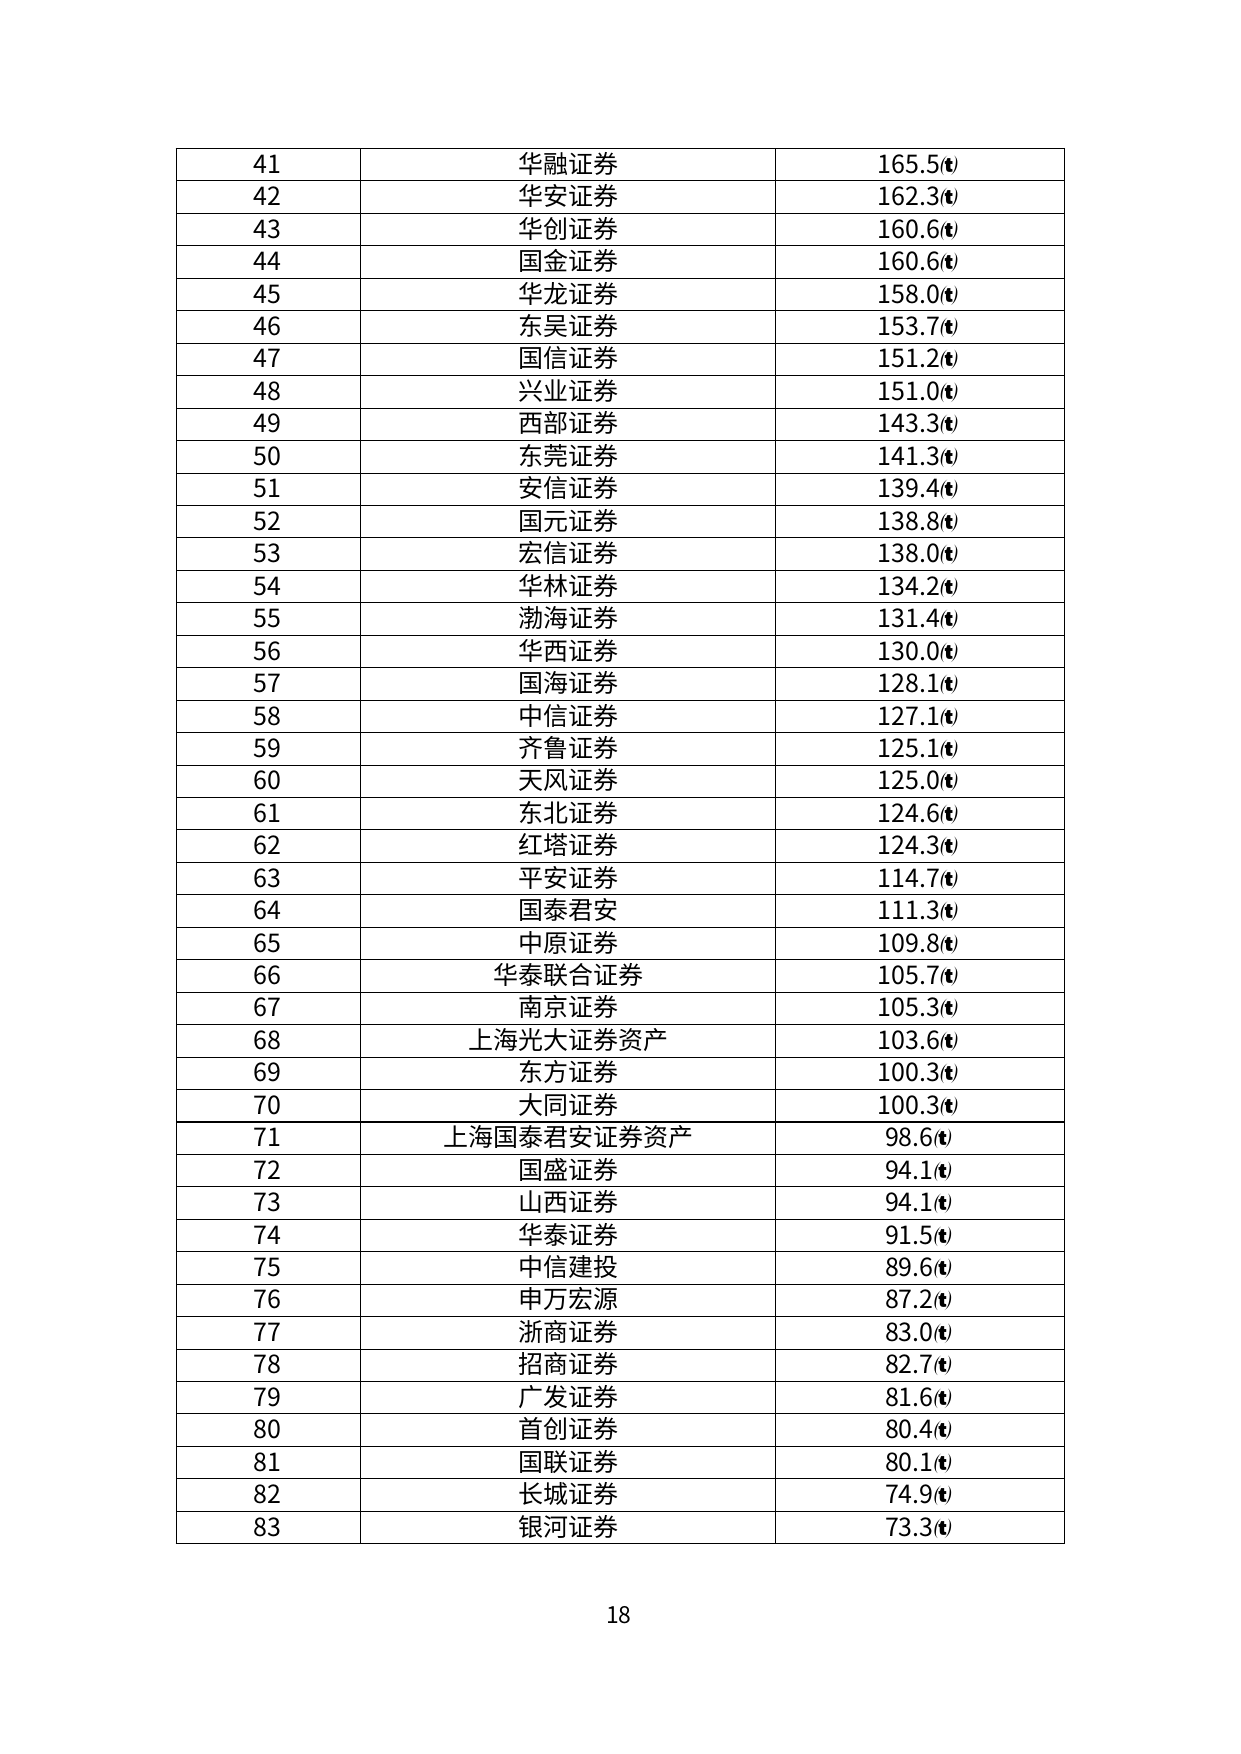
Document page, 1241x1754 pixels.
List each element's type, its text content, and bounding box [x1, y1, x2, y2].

table_cell 华创证券 [361, 214, 775, 245]
table_cell 124.3 [776, 830, 1064, 862]
table_header 165.5 [776, 149, 1064, 180]
table_cell 平安证券 [361, 863, 775, 894]
table_cell 66 [177, 960, 360, 992]
table_cell 98.6 [776, 1123, 1064, 1154]
table_cell 西部证券 [361, 409, 775, 440]
table_cell 59 [177, 733, 360, 764]
table_cell 天风证券 [361, 766, 775, 797]
table_cell 130.0 [776, 636, 1064, 667]
table_cell 83 [177, 1512, 360, 1543]
table_cell 国联证券 [361, 1447, 775, 1478]
table_cell 83.0 [776, 1317, 1064, 1348]
table_cell 138.8 [776, 506, 1064, 537]
table_cell 国盛证券 [361, 1155, 775, 1186]
table_cell 80 [177, 1414, 360, 1446]
table_cell 79 [177, 1382, 360, 1413]
table_cell 国元证券 [361, 506, 775, 537]
table_cell 45 [177, 279, 360, 310]
table_cell 63 [177, 863, 360, 894]
table_cell 东吴证券 [361, 311, 775, 343]
table_cell 52 [177, 506, 360, 537]
table_cell 73 [177, 1187, 360, 1218]
table_cell 151.2 [776, 344, 1064, 375]
table_cell 143.3 [776, 409, 1064, 440]
table_cell 139.4 [776, 474, 1064, 505]
table_cell 78 [177, 1350, 360, 1381]
table_cell 华泰证券 [361, 1220, 775, 1251]
table_cell 74.9 [776, 1479, 1064, 1511]
table_cell 60 [177, 766, 360, 797]
table_cell 69 [177, 1058, 360, 1089]
table_cell 124.6 [776, 798, 1064, 829]
table_cell 华西证券 [361, 636, 775, 667]
table_cell 46 [177, 311, 360, 343]
table_cell 东北证券 [361, 798, 775, 829]
table_cell 125.0 [776, 766, 1064, 797]
table_cell 48 [177, 376, 360, 407]
table_cell 华泰联合证券 [361, 960, 775, 992]
table_cell 56 [177, 636, 360, 667]
table_cell 71 [177, 1123, 360, 1154]
table_cell 61 [177, 798, 360, 829]
table_cell 100.3 [776, 1090, 1064, 1121]
table_cell 红塔证券 [361, 830, 775, 862]
table_cell 75 [177, 1252, 360, 1283]
table_cell 109.8 [776, 928, 1064, 959]
table_cell 162.3 [776, 181, 1064, 213]
table_cell 68 [177, 1025, 360, 1057]
table_cell 南京证券 [361, 993, 775, 1024]
table_cell 50 [177, 441, 360, 472]
table_cell 160.6 [776, 246, 1064, 278]
table_cell 81 [177, 1447, 360, 1478]
table_cell 51 [177, 474, 360, 505]
table_cell 42 [177, 181, 360, 213]
table_cell 国海证券 [361, 668, 775, 700]
table_cell 首创证券 [361, 1414, 775, 1446]
table_cell 141.3 [776, 441, 1064, 472]
table_cell 兴业证券 [361, 376, 775, 407]
table_cell 73.3 [776, 1512, 1064, 1543]
table_cell 89.6 [776, 1252, 1064, 1283]
table_cell 125.1 [776, 733, 1064, 764]
table_cell 82.7 [776, 1350, 1064, 1381]
table_cell 54 [177, 571, 360, 602]
table_cell 77 [177, 1317, 360, 1348]
table_cell 57 [177, 668, 360, 700]
table_cell 中信证券 [361, 701, 775, 732]
table_header 41 [177, 149, 360, 180]
table_cell 138.0 [776, 538, 1064, 570]
table_cell 国泰君安 [361, 895, 775, 927]
table_cell 76 [177, 1285, 360, 1316]
table_cell 65 [177, 928, 360, 959]
table_cell 55 [177, 603, 360, 634]
table_cell 72 [177, 1155, 360, 1186]
table_cell 华安证券 [361, 181, 775, 213]
table_cell 160.6 [776, 214, 1064, 245]
table_cell 49 [177, 409, 360, 440]
table_cell 127.1 [776, 701, 1064, 732]
table_cell 长城证券 [361, 1479, 775, 1511]
table_cell 82 [177, 1479, 360, 1511]
table_cell 华林证券 [361, 571, 775, 602]
table_cell 47 [177, 344, 360, 375]
table_cell 94.1 [776, 1187, 1064, 1218]
table_header 华融证券 [361, 149, 775, 180]
table_cell 103.6 [776, 1025, 1064, 1057]
table_cell 浙商证券 [361, 1317, 775, 1348]
table_cell 中信建投 [361, 1252, 775, 1283]
table_cell 上海光大证券资产 [361, 1025, 775, 1057]
table_cell 招商证券 [361, 1350, 775, 1381]
table_cell 广发证券 [361, 1382, 775, 1413]
table_cell 80.1 [776, 1447, 1064, 1478]
table_cell 宏信证券 [361, 538, 775, 570]
table_cell 东莞证券 [361, 441, 775, 472]
table_cell 100.3 [776, 1058, 1064, 1089]
table_cell 67 [177, 993, 360, 1024]
table_cell 131.4 [776, 603, 1064, 634]
table_cell 东方证券 [361, 1058, 775, 1089]
table_cell 74 [177, 1220, 360, 1251]
table_cell 94.1 [776, 1155, 1064, 1186]
table_cell 111.3 [776, 895, 1064, 927]
table_cell 华龙证券 [361, 279, 775, 310]
table_cell 153.7 [776, 311, 1064, 343]
table_cell 44 [177, 246, 360, 278]
table_cell 128.1 [776, 668, 1064, 700]
table_cell 151.0 [776, 376, 1064, 407]
table_cell 62 [177, 830, 360, 862]
table_cell 70 [177, 1090, 360, 1121]
table_cell 安信证券 [361, 474, 775, 505]
table_cell 91.5 [776, 1220, 1064, 1251]
table_cell 114.7 [776, 863, 1064, 894]
table_cell 申万宏源 [361, 1285, 775, 1316]
table_cell 山西证券 [361, 1187, 775, 1218]
table_cell 134.2 [776, 571, 1064, 602]
table_cell 87.2 [776, 1285, 1064, 1316]
table_cell 齐鲁证券 [361, 733, 775, 764]
table_cell 上海国泰君安证券资产 [361, 1123, 775, 1154]
table_cell 158.0 [776, 279, 1064, 310]
table_cell 58 [177, 701, 360, 732]
table_cell 105.3 [776, 993, 1064, 1024]
table_cell 81.6 [776, 1382, 1064, 1413]
table_cell 国金证券 [361, 246, 775, 278]
table_cell 银河证券 [361, 1512, 775, 1543]
table_cell 43 [177, 214, 360, 245]
table_cell 105.7 [776, 960, 1064, 992]
table_cell 80.4 [776, 1414, 1064, 1446]
table_cell 国信证券 [361, 344, 775, 375]
table_cell 渤海证券 [361, 603, 775, 634]
table_cell 64 [177, 895, 360, 927]
table_cell 大同证券 [361, 1090, 775, 1121]
table_cell 中原证券 [361, 928, 775, 959]
table_cell 53 [177, 538, 360, 570]
